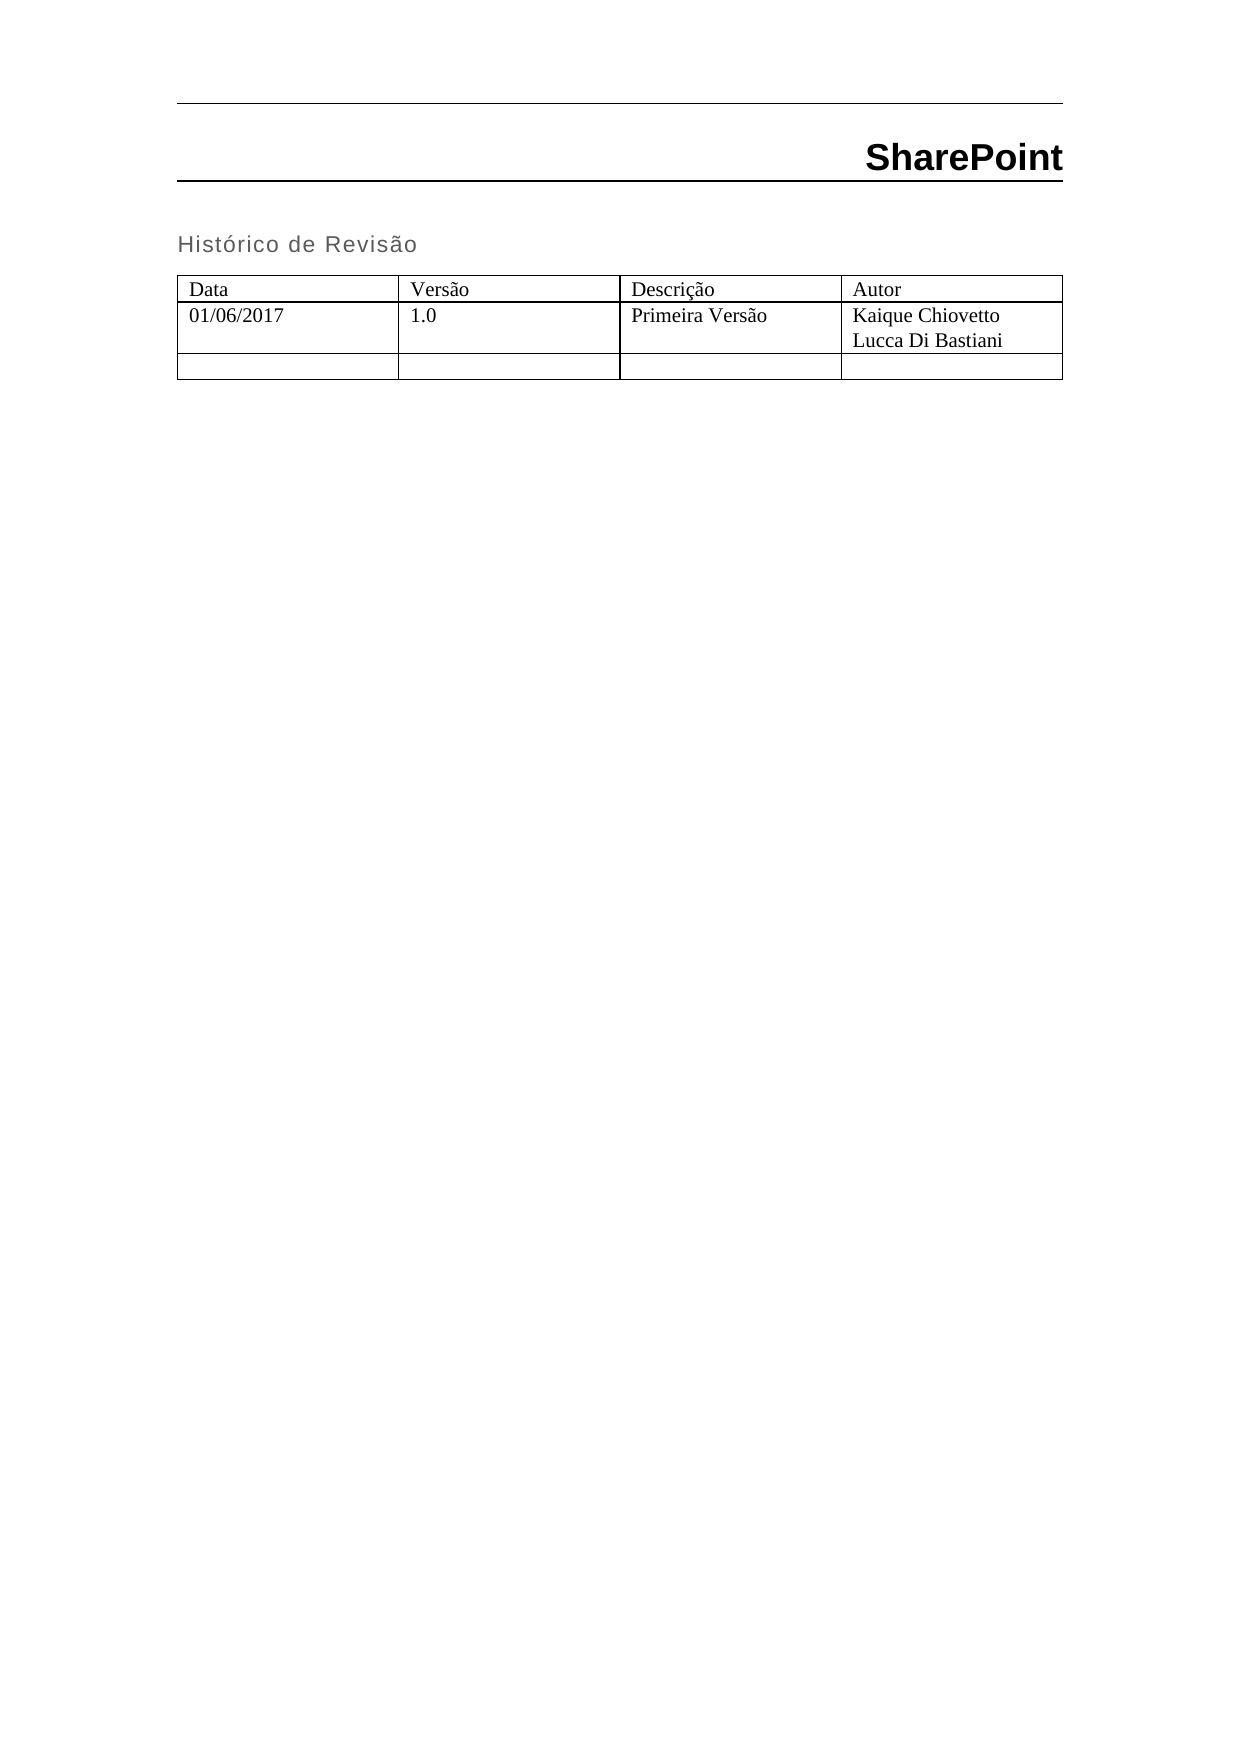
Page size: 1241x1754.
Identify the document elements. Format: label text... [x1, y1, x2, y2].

table_header Data [178, 276, 398, 301]
table_header Descrição [621, 276, 841, 301]
table_cell 1.0 [399, 303, 619, 352]
table_cell [842, 354, 1062, 378]
table_cell Kaique Chiovetto Lucca Di Bastiani [842, 303, 1062, 352]
table_header Autor [842, 276, 1062, 301]
table_cell [178, 354, 398, 378]
table_header Versão [399, 276, 619, 301]
text Histórico de Revisão [177, 231, 1063, 257]
table_cell [621, 354, 841, 378]
table_cell 01/06/2017 [178, 303, 398, 352]
table_cell Primeira Versão [621, 303, 841, 352]
table_cell [399, 354, 619, 378]
